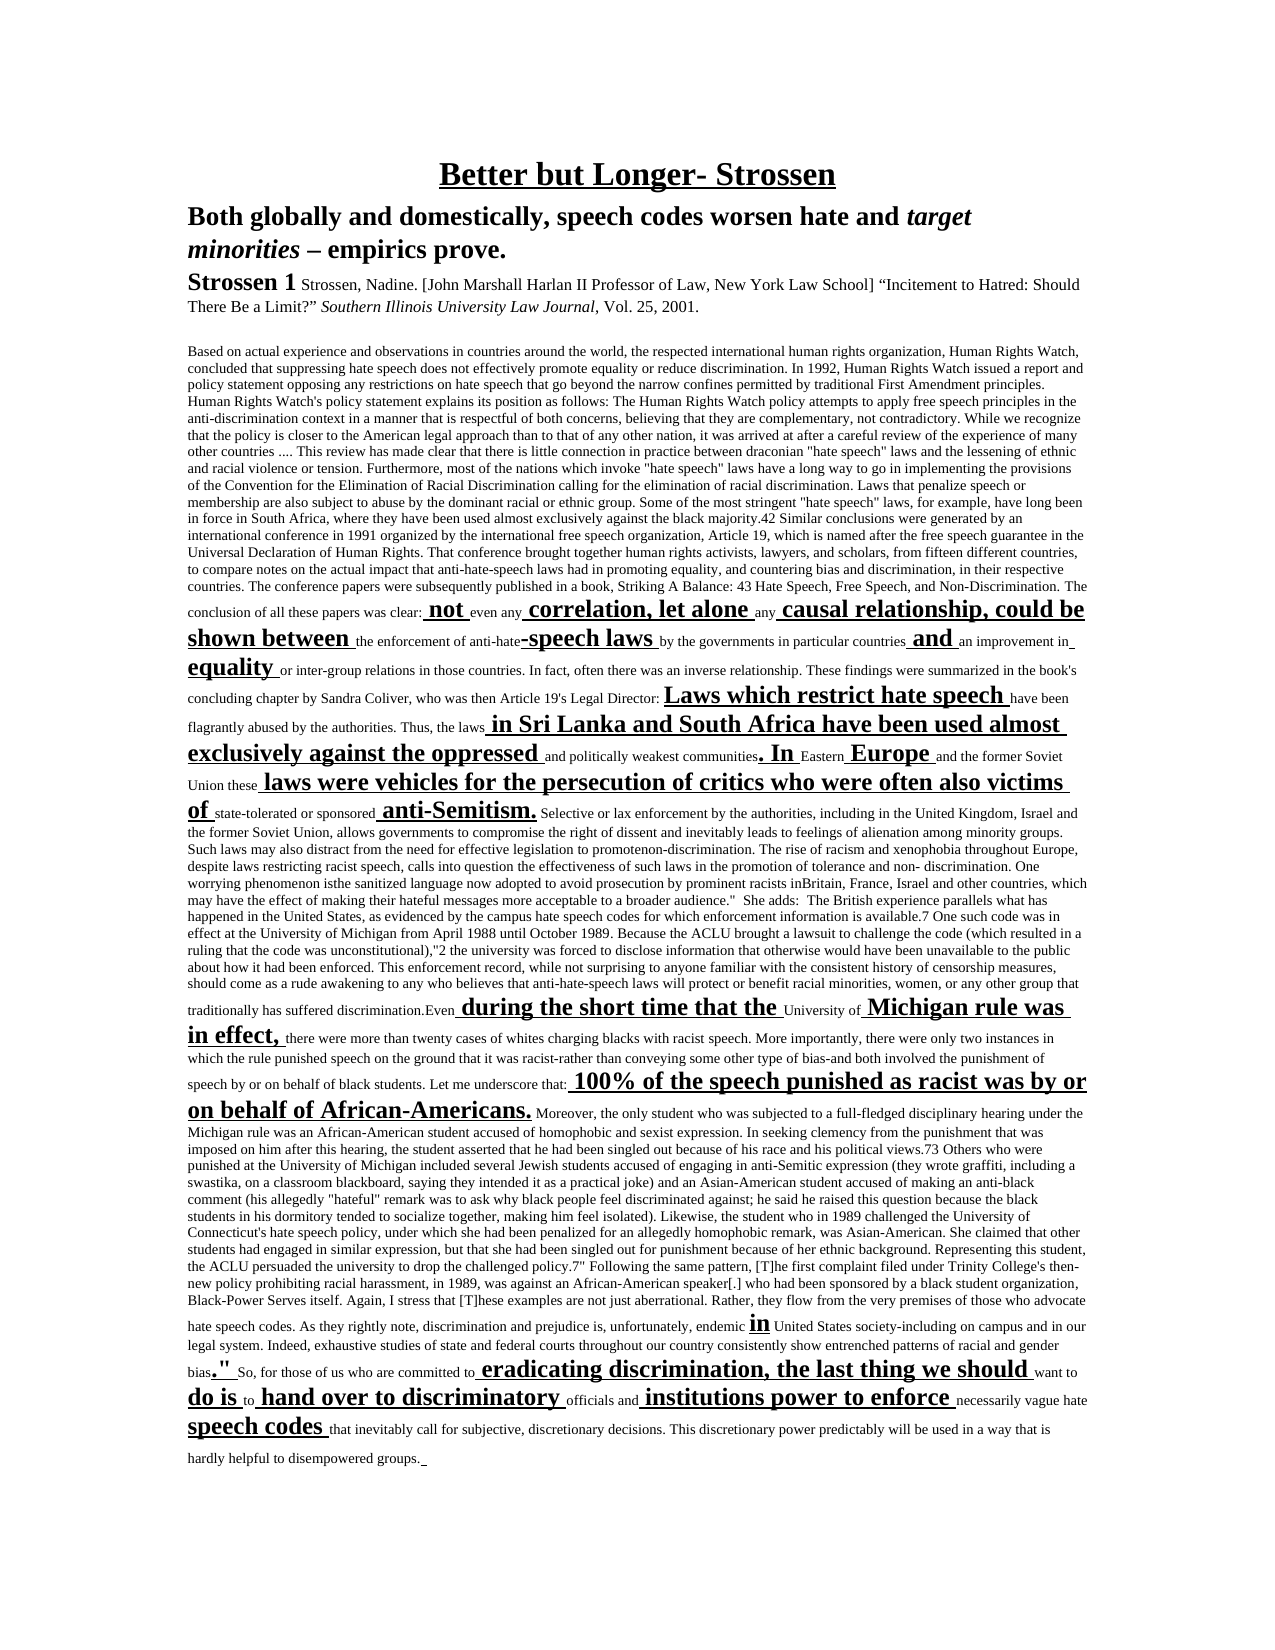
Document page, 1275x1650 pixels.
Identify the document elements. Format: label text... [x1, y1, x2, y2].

subtitle Both globally and domestically, speech codes worsen hate and target minorities – empirics prove. [187, 200, 1087, 264]
text Strossen 1 Strossen, Nadine. [John Marshall Harlan II Professor of Law, New York Law School] “Incitement to Hatred: Should There Be a Limit?” Southern Illinois University Law Journal, Vol. 25, 2001. [187, 267, 1087, 316]
subtitle Better but Longer- Strossen [187, 154, 1087, 192]
text Based on actual experience and observations in countries around the world, the respected international human rights organization, Human Rights Watch, concluded that suppressing hate speech does not effectively promote equality or reduce discrimination. In 1992, Human Rights Watch issued a report and policy statement opposing any restrictions on hate speech that go beyond the narrow confines permitted by traditional First Amendment principles. Human Rights Watch's policy statement explains its position as follows: The Human Rights Watch policy attempts to apply free speech principles in the anti-discrimination context in a manner that is respectful of both concerns, believing that they are complementary, not contradictory. While we recognize that the policy is closer to the American legal approach than to that of any other nation, it was arrived at after a careful review of the experience of many other countries .... This review has made clear that there is little connection in practice between draconian "hate speech" laws and the lessening of ethnic and racial violence or tension. Furthermore, most of the nations which invoke "hate speech" laws have a long way to go in implementing the provisions of the Convention for the Elimination of Racial Discrimination calling for the elimination of racial discrimination. Laws that penalize speech or membership are also subject to abuse by the dominant racial or ethnic group. Some of the most stringent "hate speech" laws, for example, have long been in force in South Africa, where they have been used almost exclusively against the black majority.42 Similar conclusions were generated by an international conference in 1991 organized by the international free speech organization, Article 19, which is named after the free speech guarantee in the Universal Declaration of Human Rights. That conference brought together human rights activists, lawyers, and scholars, from fifteen different countries, to compare notes on the actual impact that anti-hate-speech laws had in promoting equality, and countering bias and discrimination, in their respective countries. The conference papers were subsequently published in a book, Striking A Balance: 43 Hate Speech, Free Speech, and Non-Discrimination. The conclusion of all these papers was clear: not even any correlation, let alone any causal relationship, could be shown between the enforcement of anti-hate-speech laws by the governments in particular countries and an improvement in equality or inter-group relations in those countries. In fact, often there was an inverse relationship. These findings were summarized in the book's concluding chapter by Sandra Coliver, who was then Article 19's Legal Director: Laws which restrict hate speech have been flagrantly abused by the authorities. Thus, the laws in Sri Lanka and South Africa have been used almost exclusively against the oppressed and politically weakest communities. In Eastern Europe and the former Soviet Union these laws were vehicles for the persecution of critics who were often also victims of state-tolerated or sponsored anti-Semitism. Selective or lax enforcement by the authorities, including in the United Kingdom, Israel and the former Soviet Union, allows governments to compromise the right of dissent and inevitably leads to feelings of alienation among minority groups. Such laws may also distract from the need for effective legislation to promotenon-discrimination. The rise of racism and xenophobia throughout Europe, despite laws restricting racist speech, calls into question the effectiveness of such laws in the promotion of tolerance and non- discrimination. One worrying phenomenon isthe sanitized language now adopted to avoid prosecution by prominent racists inBritain, France, Israel and other countries, which may have the effect of making their hateful messages more acceptable to a broader audience." She adds: The British experience parallels what has happened in the United States, as evidenced by the campus hate speech codes for which enforcement information is available.7 One such code was in effect at the University of Michigan from April 1988 until October 1989. Because the ACLU brought a lawsuit to challenge the code (which resulted in a ruling that the code was unconstitutional),"2 the university was forced to disclose information that otherwise would have been unavailable to the public about how it had been enforced. This enforcement record, while not surprising to anyone familiar with the consistent history of censorship measures, should come as a rude awakening to any who believes that anti-hate-speech laws will protect or benefit racial minorities, women, or any other group that traditionally has suffered discrimination. Even during the short time that the University of Michigan rule was in effect, there were more than twenty cases of whites charging blacks with racist speech. More importantly, there were only two instances in which the rule punished speech on the ground that it was racist-rather than conveying some other type of bias-and both involved the punishment of speech by or on behalf of black students. Let me underscore that: 100% of the speech punished as racist was by or on behalf of African-Americans. Moreover, the only student who was subjected to a full-fledged disciplinary hearing under the Michigan rule was an African-American student accused of homophobic and sexist expression. In seeking clemency from the punishment that was imposed on him after this hearing, the student asserted that he had been singled out because of his race and his political views.73 Others who were punished at the University of Michigan included several Jewish students accused of engaging in anti-Semitic expression (they wrote graffiti, including a swastika, on a classroom blackboard, saying they intended it as a practical joke) and an Asian-American student accused of making an anti-black comment (his allegedly "hateful" remark was to ask why black people feel discriminated against; he said he raised this question because the black students in his dormitory tended to socialize together, making him feel isolated). Likewise, the student who in 1989 challenged the University of Connecticut's hate speech policy, under which she had been penalized for an allegedly homophobic remark, was Asian-American. She claimed that other students had engaged in similar expression, but that she had been singled out for punishment because of her ethnic background. Representing this student, the ACLU persuaded the university to drop the challenged policy.7" Following the same pattern, [T]he first complaint filed under Trinity College's then-new policy prohibiting racial harassment, in 1989, was against an African-American speaker[.] who had been sponsored by a black student organization, Black-Power Serves itself. Again, I stress that [T]hese examples are not just aberrational. Rather, they flow from the very premises of those who advocate hate speech codes. As they rightly note, discrimination and prejudice is, unfortunately, endemic in United States society-including on campus and in our legal system. Indeed, exhaustive studies of state and federal courts throughout our country consistently show entrenched patterns of racial and gender bias." So, for those of us who are committed to eradicating discrimination, the last thing we should want to do is to hand over to discriminatory officials and institutions power to enforce necessarily vague hate speech codes that inevitably call for subjective, discretionary decisions. This discretionary power predictably will be used in a way that is hardly helpful to disempowered groups. [187, 343, 1087, 1469]
